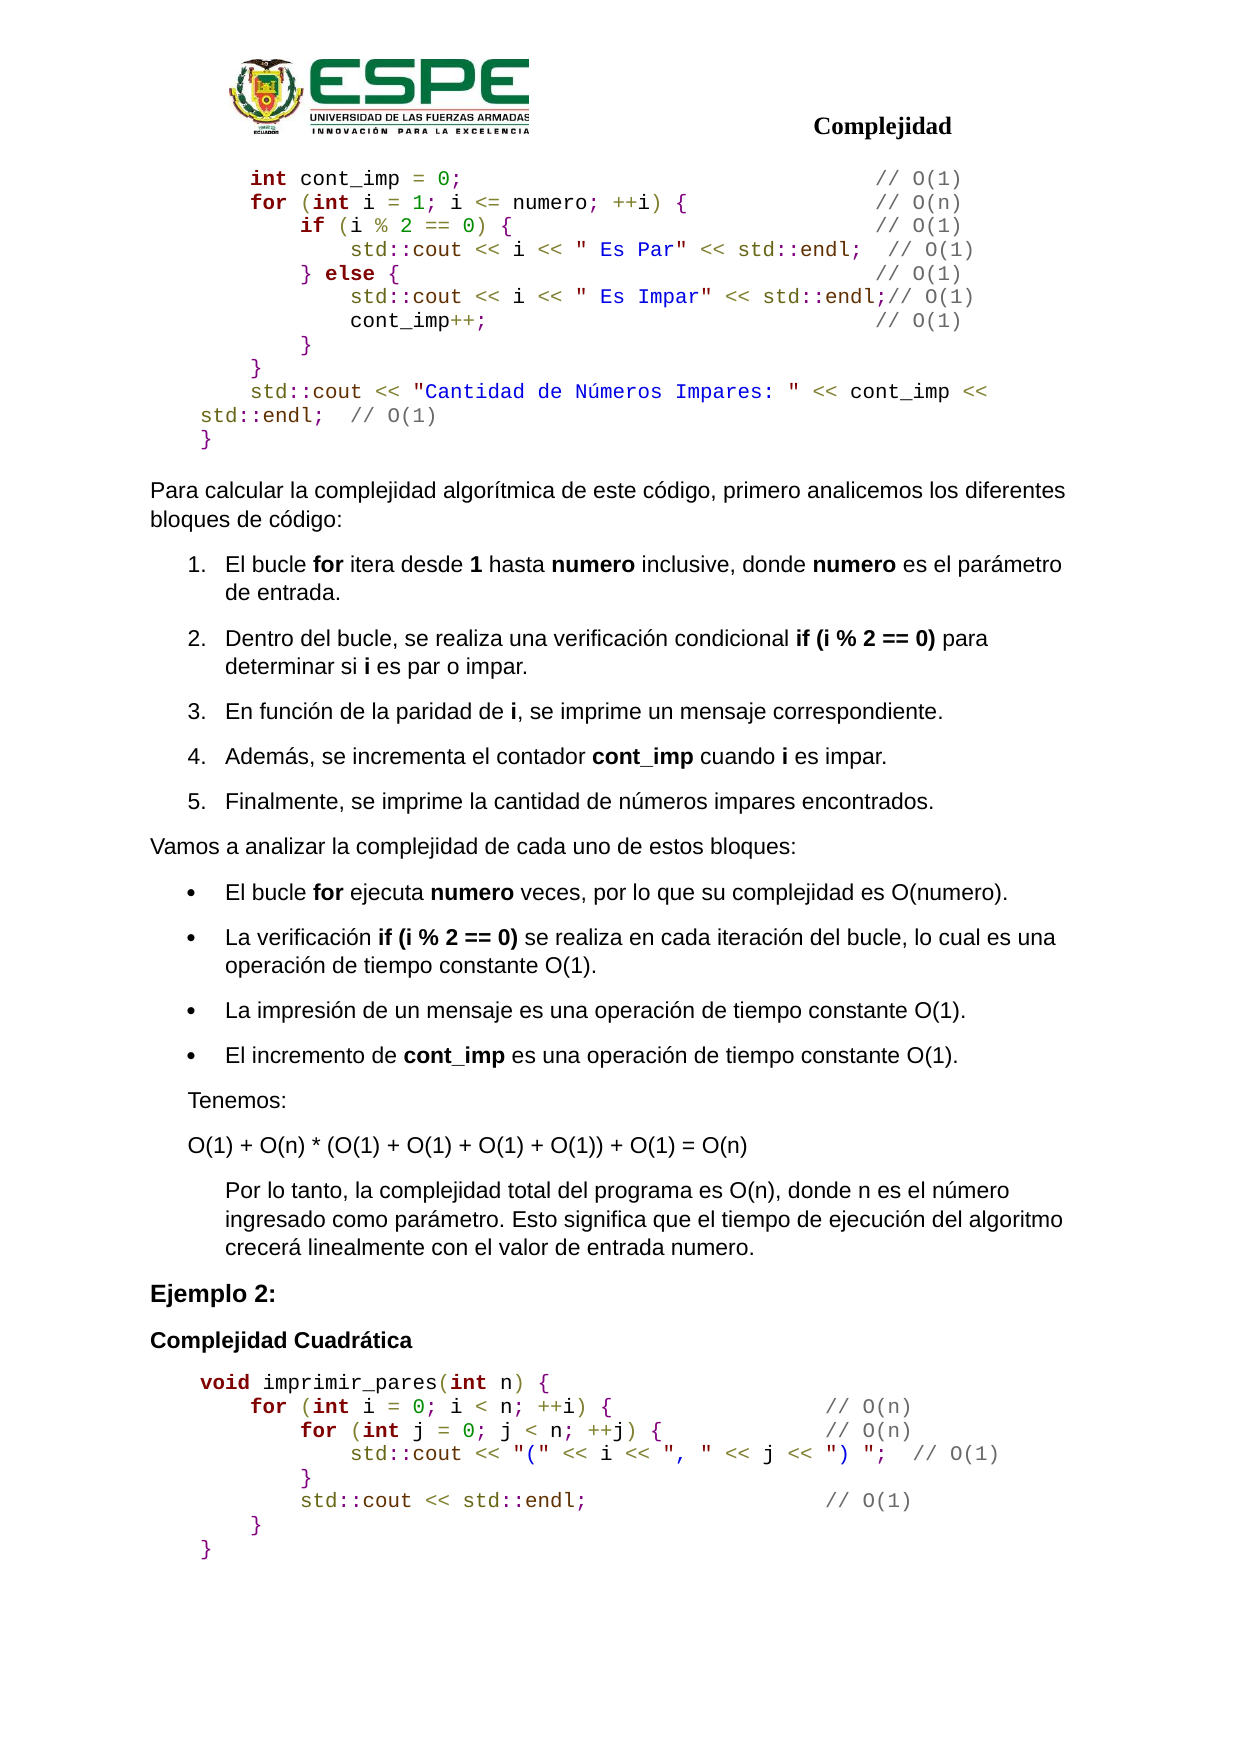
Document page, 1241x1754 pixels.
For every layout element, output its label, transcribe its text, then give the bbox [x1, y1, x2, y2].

list El bucle for ejecuta numero veces, por lo que su complejidad es O(numero). [187, 878, 1090, 905]
text std::cout << std::endl; // O(1) [200, 1491, 1090, 1514]
list En función de la paridad de i, se imprime un mensaje correspondiente. [187, 698, 1090, 724]
text for (int j = 0; j < n; ++j) { // O(n) [200, 1419, 1090, 1443]
text std::cout << "Cantidad de Números Impares: " << cont_imp << std::endl; // O(1) [200, 381, 1090, 428]
text } [200, 1514, 1090, 1538]
text Vamos a analizar la complejidad de cada uno de estos bloques: [150, 833, 1090, 860]
text } [200, 357, 1090, 381]
text std::cout << i << " Es Par" << std::endl; // O(1) [200, 239, 1090, 263]
text Por lo tanto, la complejidad total del programa es O(n), donde n es el número ingresado como parámetro. Esto significa que el tiempo de ejecución del algoritmo crecerá linealmente con el valor de entrada numero. [225, 1177, 1090, 1261]
text int cont_imp = 0; // O(1) [200, 168, 1090, 192]
text for (int i = 1; i <= numero; ++i) { // O(n) [200, 192, 1090, 216]
text } [200, 334, 1090, 357]
text Tenemos: [187, 1087, 1090, 1114]
list El bucle for itera desde 1 hasta numero inclusive, donde numero es el parámetro de entrada. [187, 551, 1090, 606]
list La verificación if (i % 2 == 0) se realiza en cada iteración del bucle, lo cual es una operación de tiempo constante O(1). [187, 923, 1090, 978]
list El incremento de cont_imp es una operación de tiempo constante O(1). [187, 1042, 1090, 1068]
list Finalmente, se imprime la cantidad de números impares encontrados. [187, 788, 1090, 814]
text std::cout << "(" << i << ", " << j << ") "; // O(1) [200, 1443, 1090, 1467]
text Ejemplo 2: [150, 1279, 1090, 1308]
text } [200, 428, 1090, 452]
list La impresión de un mensaje es una operación de tiempo constante O(1). [187, 997, 1090, 1023]
text Para calcular la complejidad algorítmica de este código, primero analicemos los diferentes bloques de código: [150, 477, 1090, 532]
text std::cout << i << " Es Impar" << std::endl;// O(1) [200, 286, 1090, 310]
text } [200, 1467, 1090, 1491]
text O(1) + O(n) * (O(1) + O(1) + O(1) + O(1)) + O(1) = O(n) [187, 1132, 1090, 1159]
text Complejidad Cuadrática [150, 1327, 1090, 1353]
picture [229, 59, 529, 134]
text for (int i = 0; i < n; ++i) { // O(n) [200, 1396, 1090, 1419]
text } [200, 1538, 1090, 1561]
text void imprimir_pares(int n) { [200, 1372, 1090, 1396]
list Además, se incrementa el contador cont_imp cuando i es impar. [187, 743, 1090, 769]
list Dentro del bucle, se realiza una verificación condicional if (i % 2 == 0) para determinar si i es par o impar. [187, 624, 1090, 679]
text cont_imp++; // O(1) [200, 310, 1090, 334]
text if (i % 2 == 0) { // O(1) [200, 216, 1090, 239]
text } else { // O(1) [200, 263, 1090, 286]
